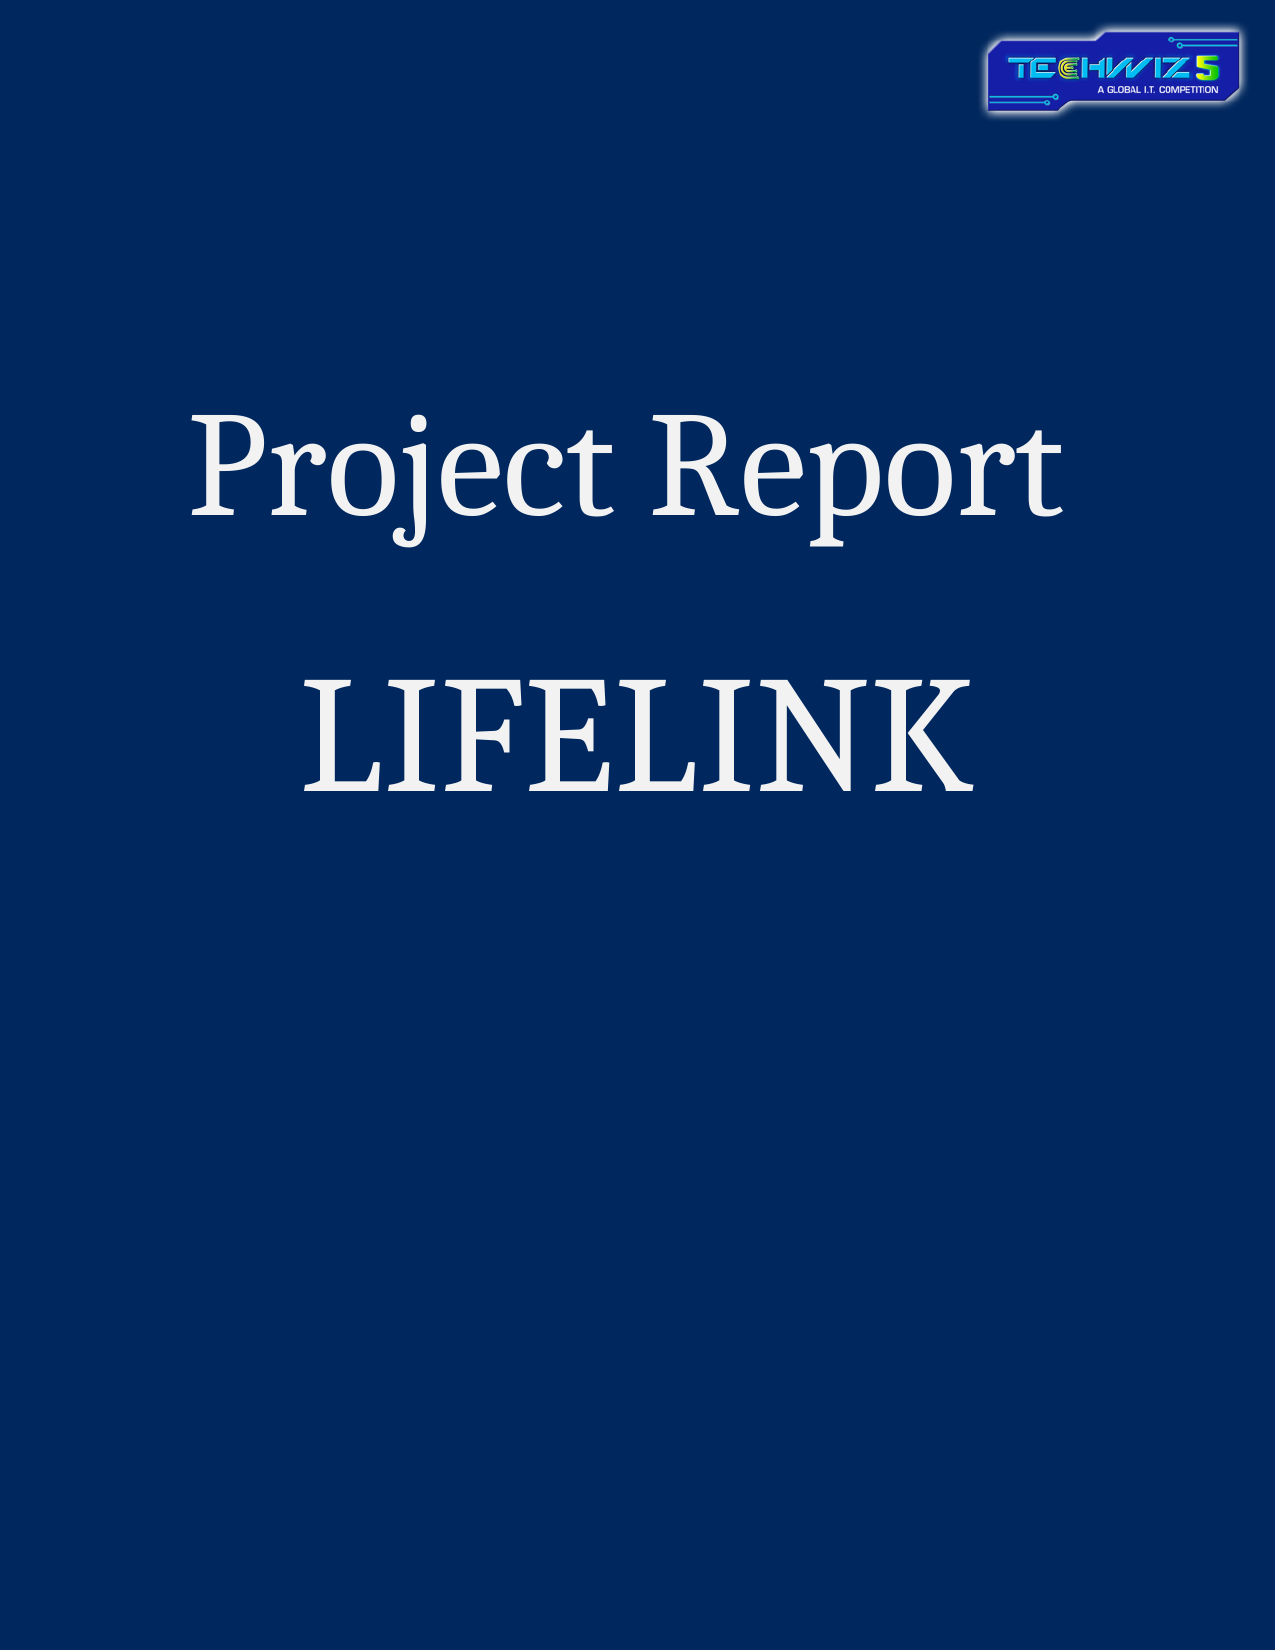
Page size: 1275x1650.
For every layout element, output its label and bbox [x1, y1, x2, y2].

picture [970, 0, 1257, 143]
